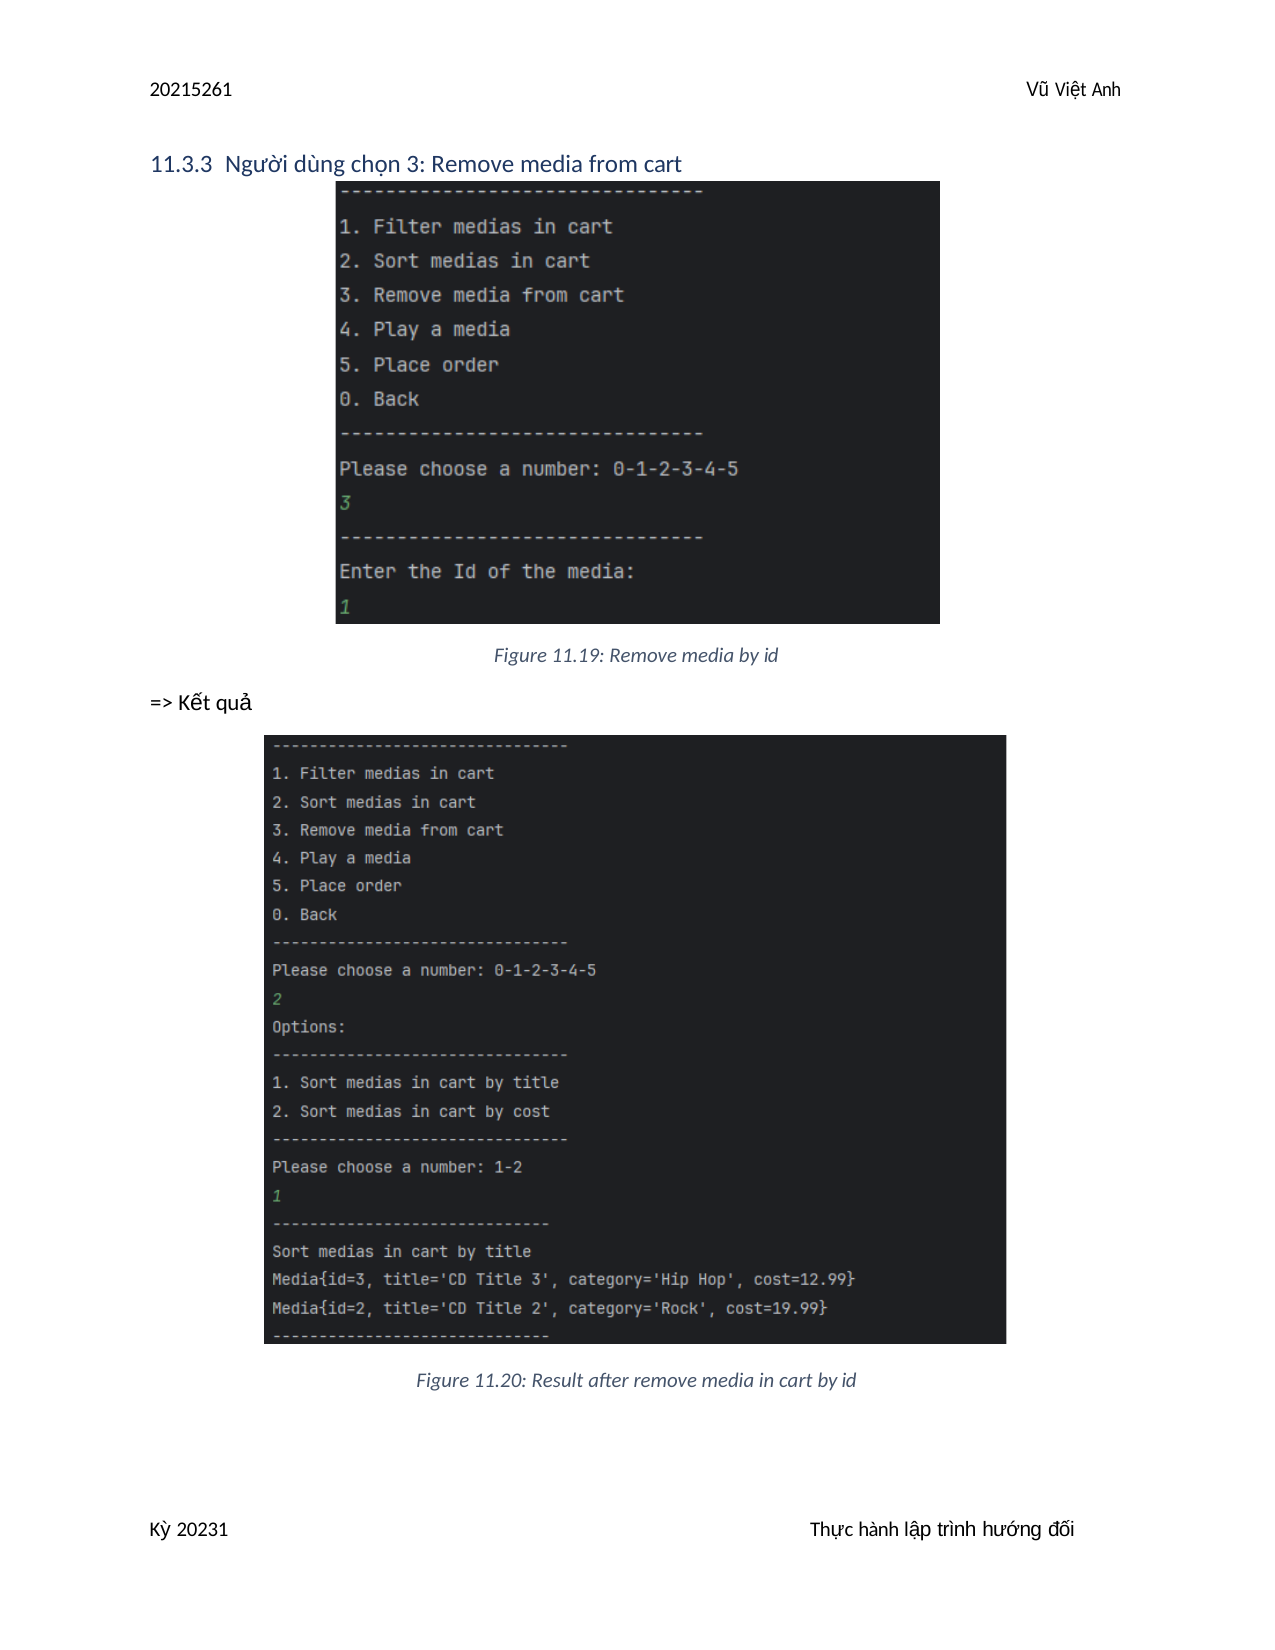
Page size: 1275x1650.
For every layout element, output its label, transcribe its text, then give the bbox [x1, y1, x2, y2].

subtitle Người dùng chọn 3: Remove media from cart [150, 148, 1135, 179]
text => Kết quả [150, 688, 1135, 716]
picture [264, 735, 1007, 1344]
picture [335, 181, 940, 624]
